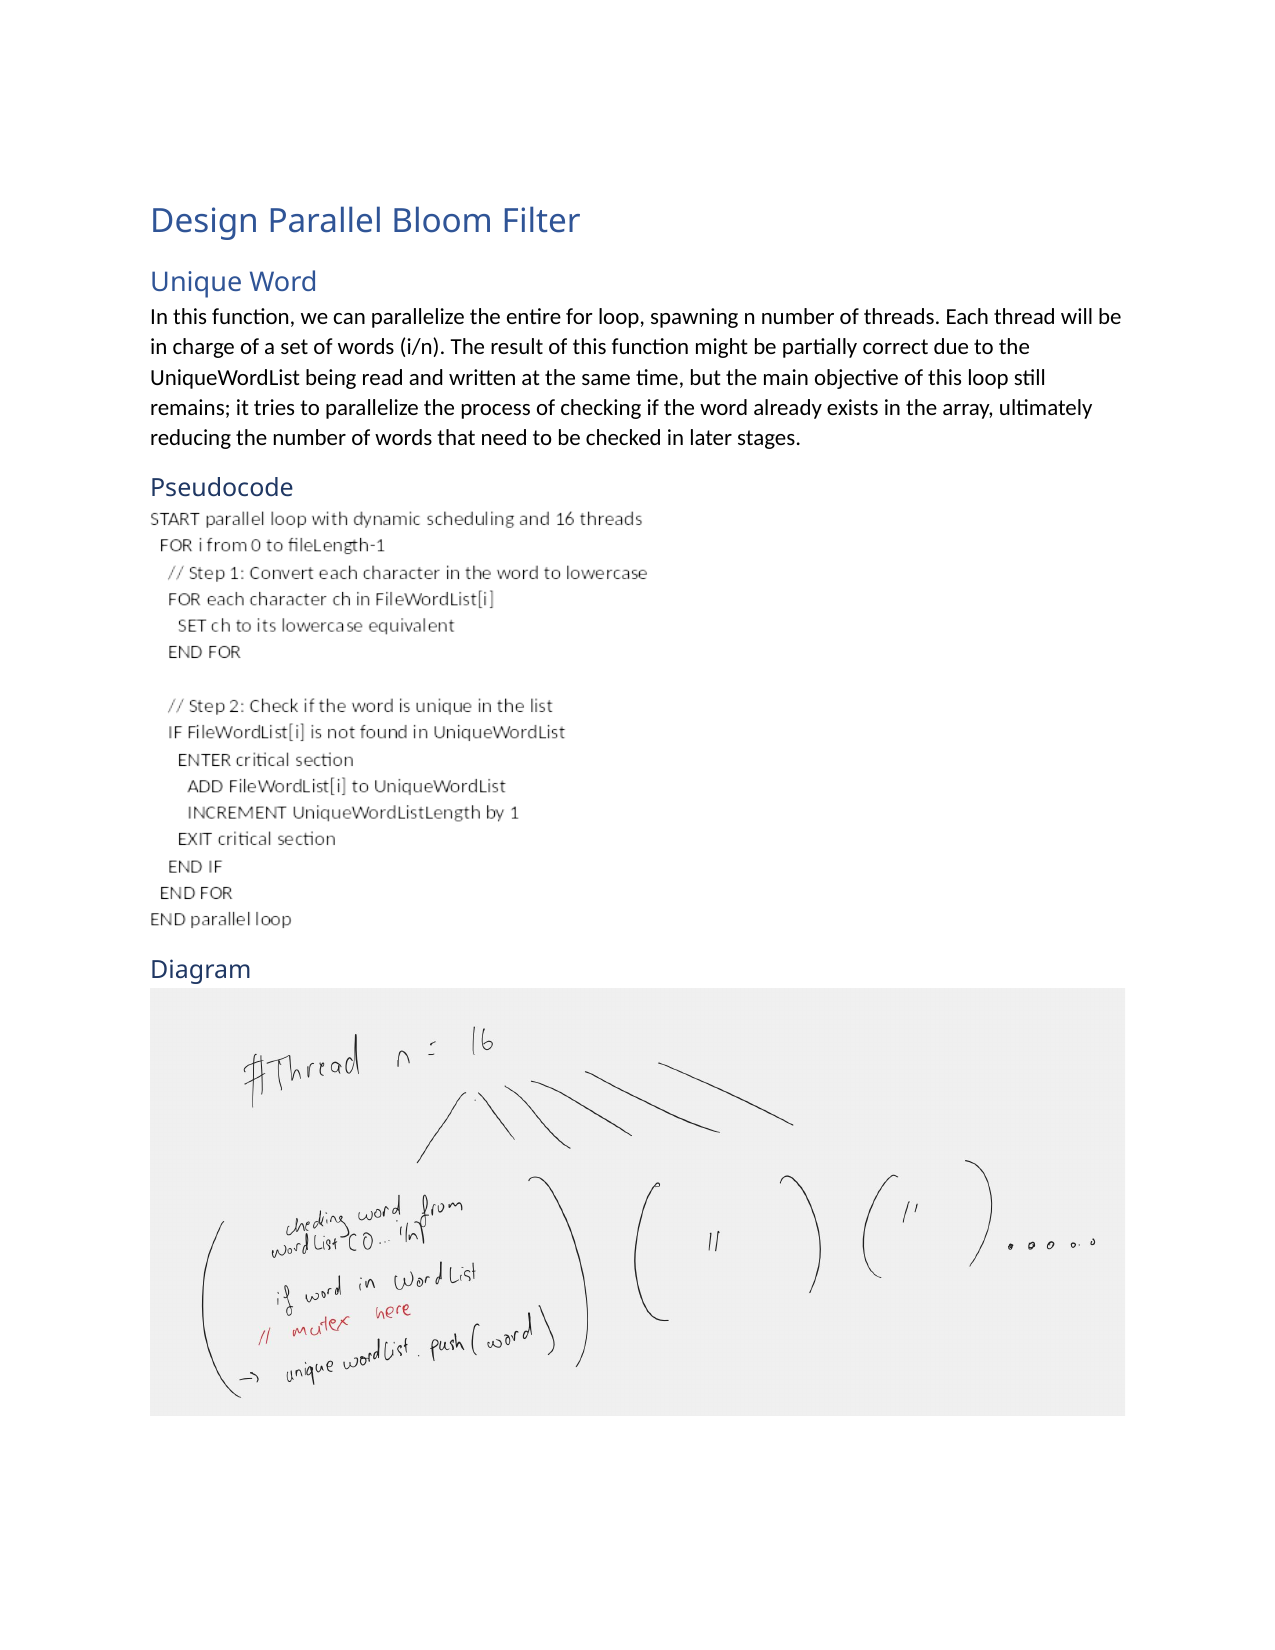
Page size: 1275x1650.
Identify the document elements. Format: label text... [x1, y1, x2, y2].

text ​Design Parallel Bloom Filter [150, 197, 1125, 242]
text Pseudocode [150, 470, 1125, 933]
subtitle Diagram [150, 952, 1125, 986]
text In this function, we can parallelize the entire for loop, spawning n number of threads. Each thread will be in charge of a set of words (i/n). The result of this function might be partially correct due to the UniqueWordList being read and written at the same time, but the main objective of this loop still remains; it tries to parallelize the process of checking if the word already exists in the array, ultimately reducing the number of words that need to be checked in later stages. [150, 302, 1125, 451]
subtitle Unique Word [150, 262, 1125, 299]
picture [150, 988, 1125, 1416]
